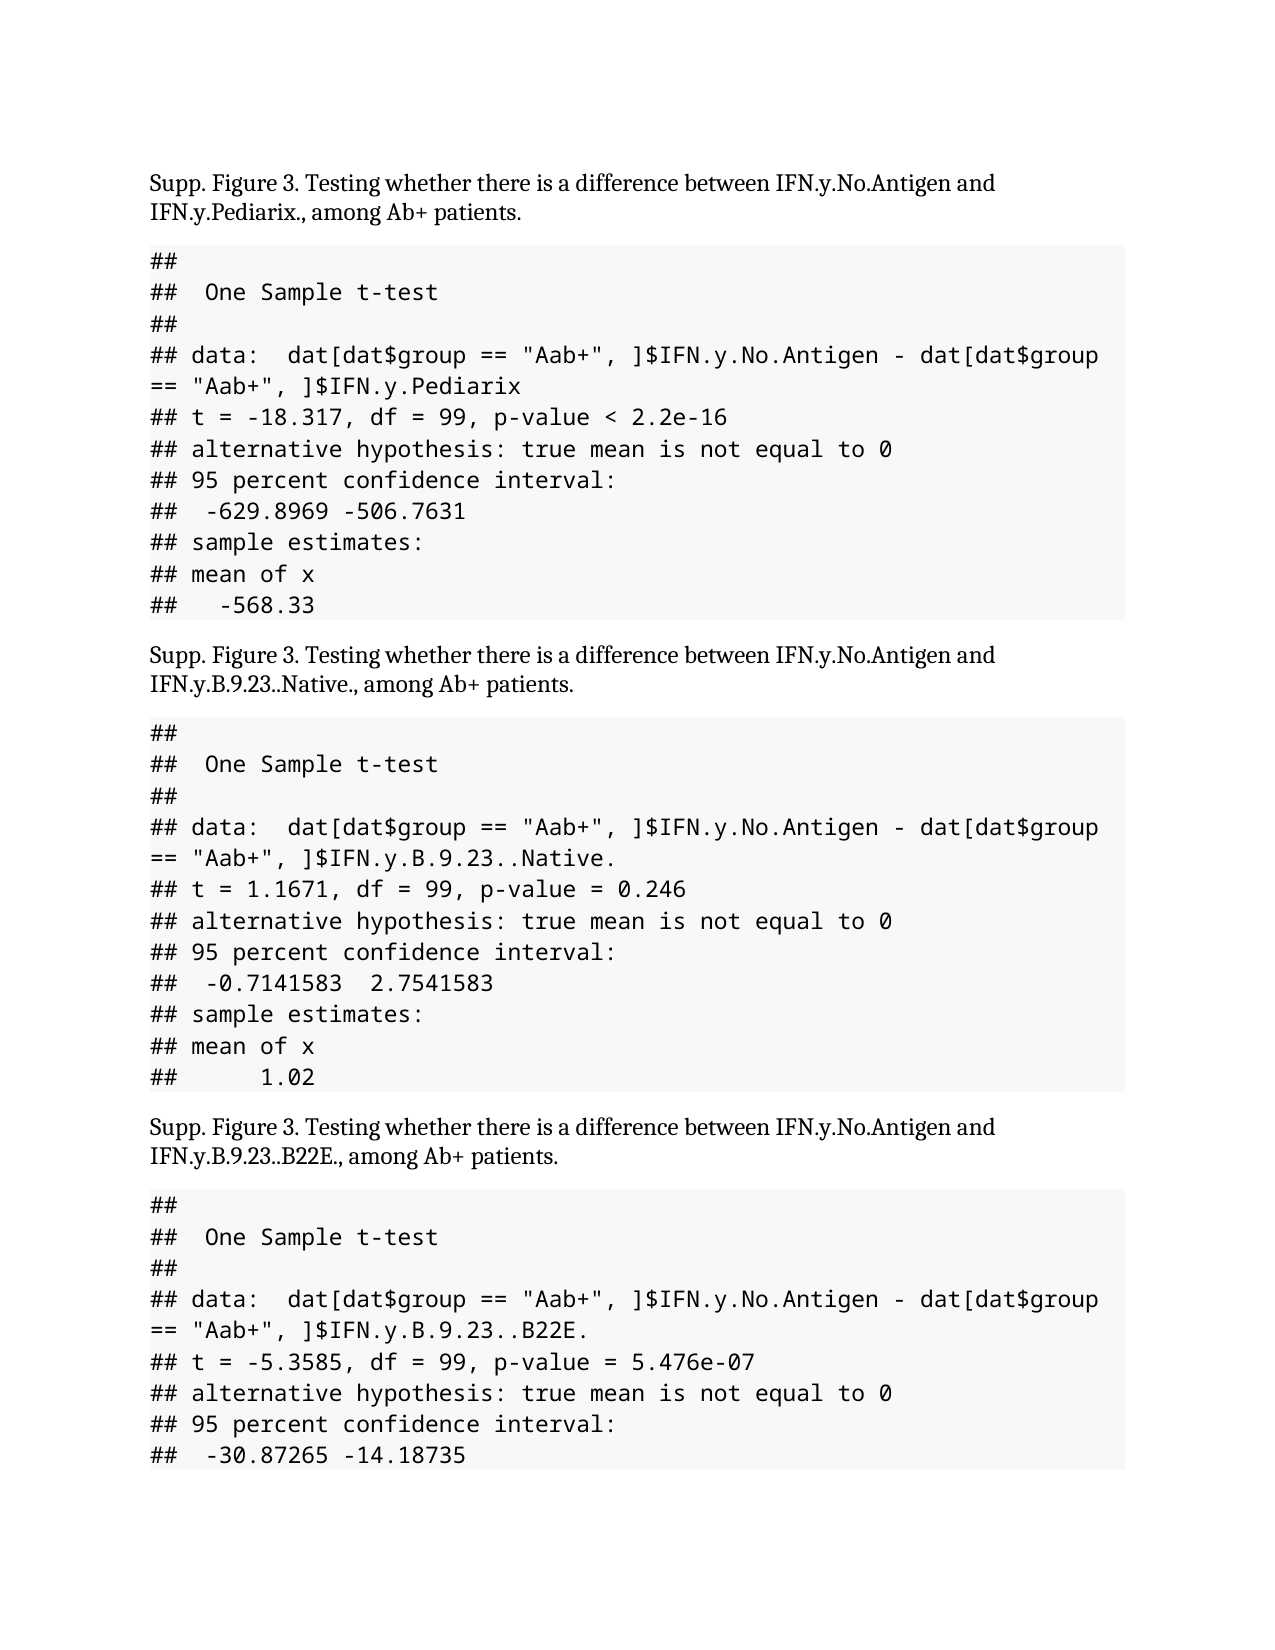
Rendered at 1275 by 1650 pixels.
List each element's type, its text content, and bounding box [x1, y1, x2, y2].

text Supp. Figure 3. Testing whether there is a difference between IFN.y.No.Antigen and IFN.y.B.9.23..Native., among Ab+ patients. [150, 641, 1125, 698]
text ## ## One Sample t-test ## ## data: dat[dat$group == "Aab+", ]$IFN.y.No.Antigen - dat[dat$group == "Aab+", ]$IFN.y.B.9.23..Native. ## t = 1.1671, df = 99, p-value = 0.246 ## alternative hypothesis: true mean is not equal to 0 ## 95 percent confidence interval: ## -0.7141583 2.7541583 ## sample estimates: ## mean of x ## 1.02 [150, 717, 1125, 1092]
text Supp. Figure 3. Testing whether there is a difference between IFN.y.No.Antigen and IFN.y.Pediarix., among Ab+ patients. [150, 169, 1125, 226]
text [150, 1189, 1125, 1470]
text ## ## One Sample t-test ## ## data: dat[dat$group == "Aab+", ]$IFN.y.No.Antigen - dat[dat$group == "Aab+", ]$IFN.y.Pediarix ## t = -18.317, df = 99, p-value < 2.2e-16 ## alternative hypothesis: true mean is not equal to 0 ## 95 percent confidence interval: ## -629.8969 -506.7631 ## sample estimates: ## mean of x ## -568.33 [150, 245, 1125, 620]
text Supp. Figure 3. Testing whether there is a difference between IFN.y.No.Antigen and IFN.y.B.9.23..B22E., among Ab+ patients. [150, 1113, 1125, 1170]
